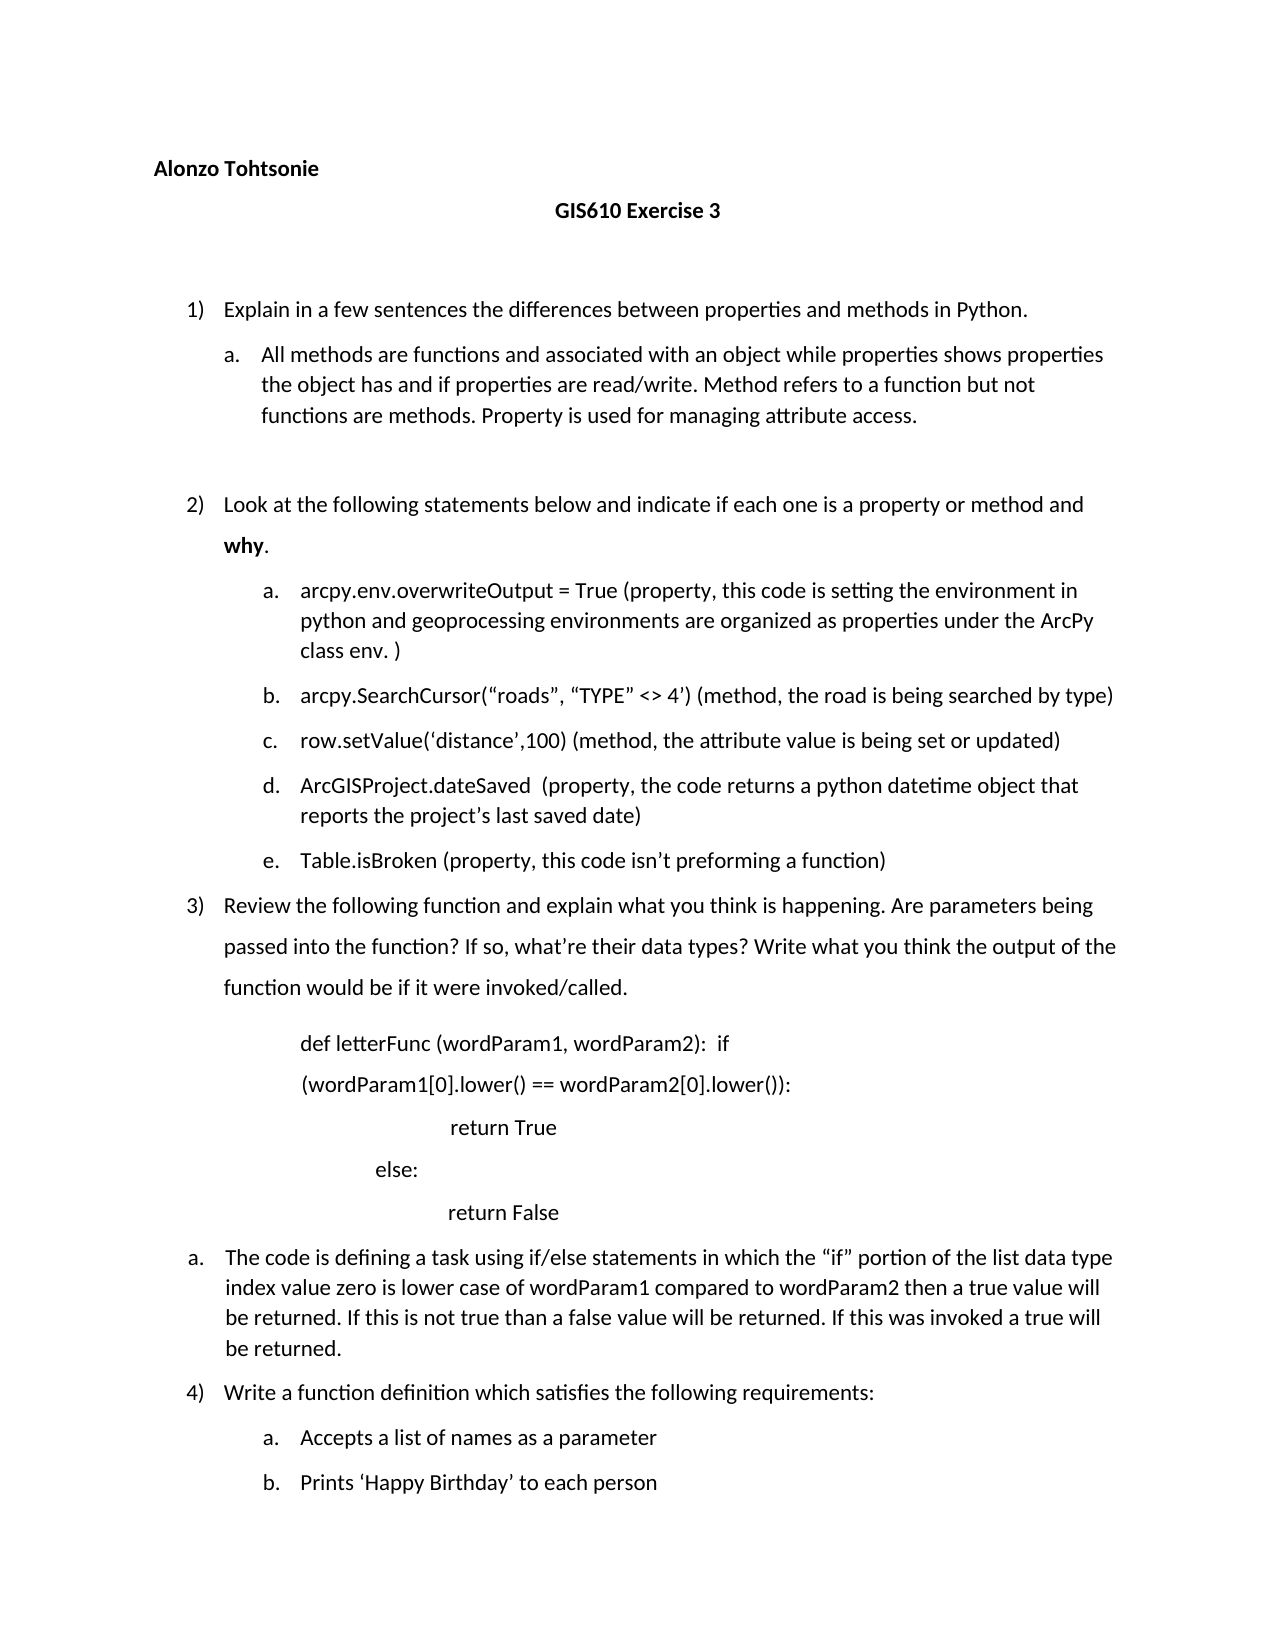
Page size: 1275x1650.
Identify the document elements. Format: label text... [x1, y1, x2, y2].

list Look at the following statements below and indicate if each one is a property or method and why. [186, 490, 1123, 559]
list row.setValue(‘distance’,100) (method, the attribute value is being set or updated) [263, 726, 1123, 754]
list ArcGISProject.dateSaved (property, the code returns a python datetime object that reports the project’s last saved date) [263, 771, 1123, 829]
list Explain in a few sentences the differences between properties and methods in Python. [186, 296, 1123, 324]
list arcpy.SearchCursor(“roads”, “TYPE” <> 4’) (method, the road is being searched by type) [263, 681, 1123, 709]
list Accepts a list of names as a parameter [263, 1423, 1123, 1451]
list All methods are functions and associated with an object while properties shows properties the object has and if properties are read/write. Method refers to a function but not functions are methods. Property is used for managing attribute access. [223, 340, 1123, 429]
list arcpy.env.overwriteOutput = True (property, this code is setting the environment in python and geoprocessing environments are organized as properties under the ArcPy class env. ) [263, 576, 1123, 665]
list Review the following function and explain what you think is happening. Are parameters being passed into the function? If so, what’re their data types? Write what you think the output of the function would be if it were invoked/called. [186, 891, 1123, 1001]
text return False [150, 1198, 1123, 1226]
list The code is defining a task using if/else statements in which the “if” portion of the list data type index value zero is lower case of wordParam1 compared to wordParam2 then a true value will be returned. If this is not true than a false value will be returned. If this was invoked a true will be returned. [188, 1243, 1123, 1362]
list Prints ‘Happy Birthday’ to each person [263, 1468, 1123, 1496]
list Write a function definition which satisfies the following requirements: [186, 1378, 1123, 1407]
text return True else: [300, 1113, 606, 1183]
list Table.isBroken (property, this code isn’t preforming a function) [263, 846, 1123, 874]
text GIS610 Exercise 3 [154, 196, 1122, 224]
text Alonzo Tohtsonie [154, 154, 1122, 182]
text def letterFunc (wordParam1, wordParam2): if (wordParam1[0].lower() == wordParam2[0].lower()): [300, 1029, 883, 1098]
